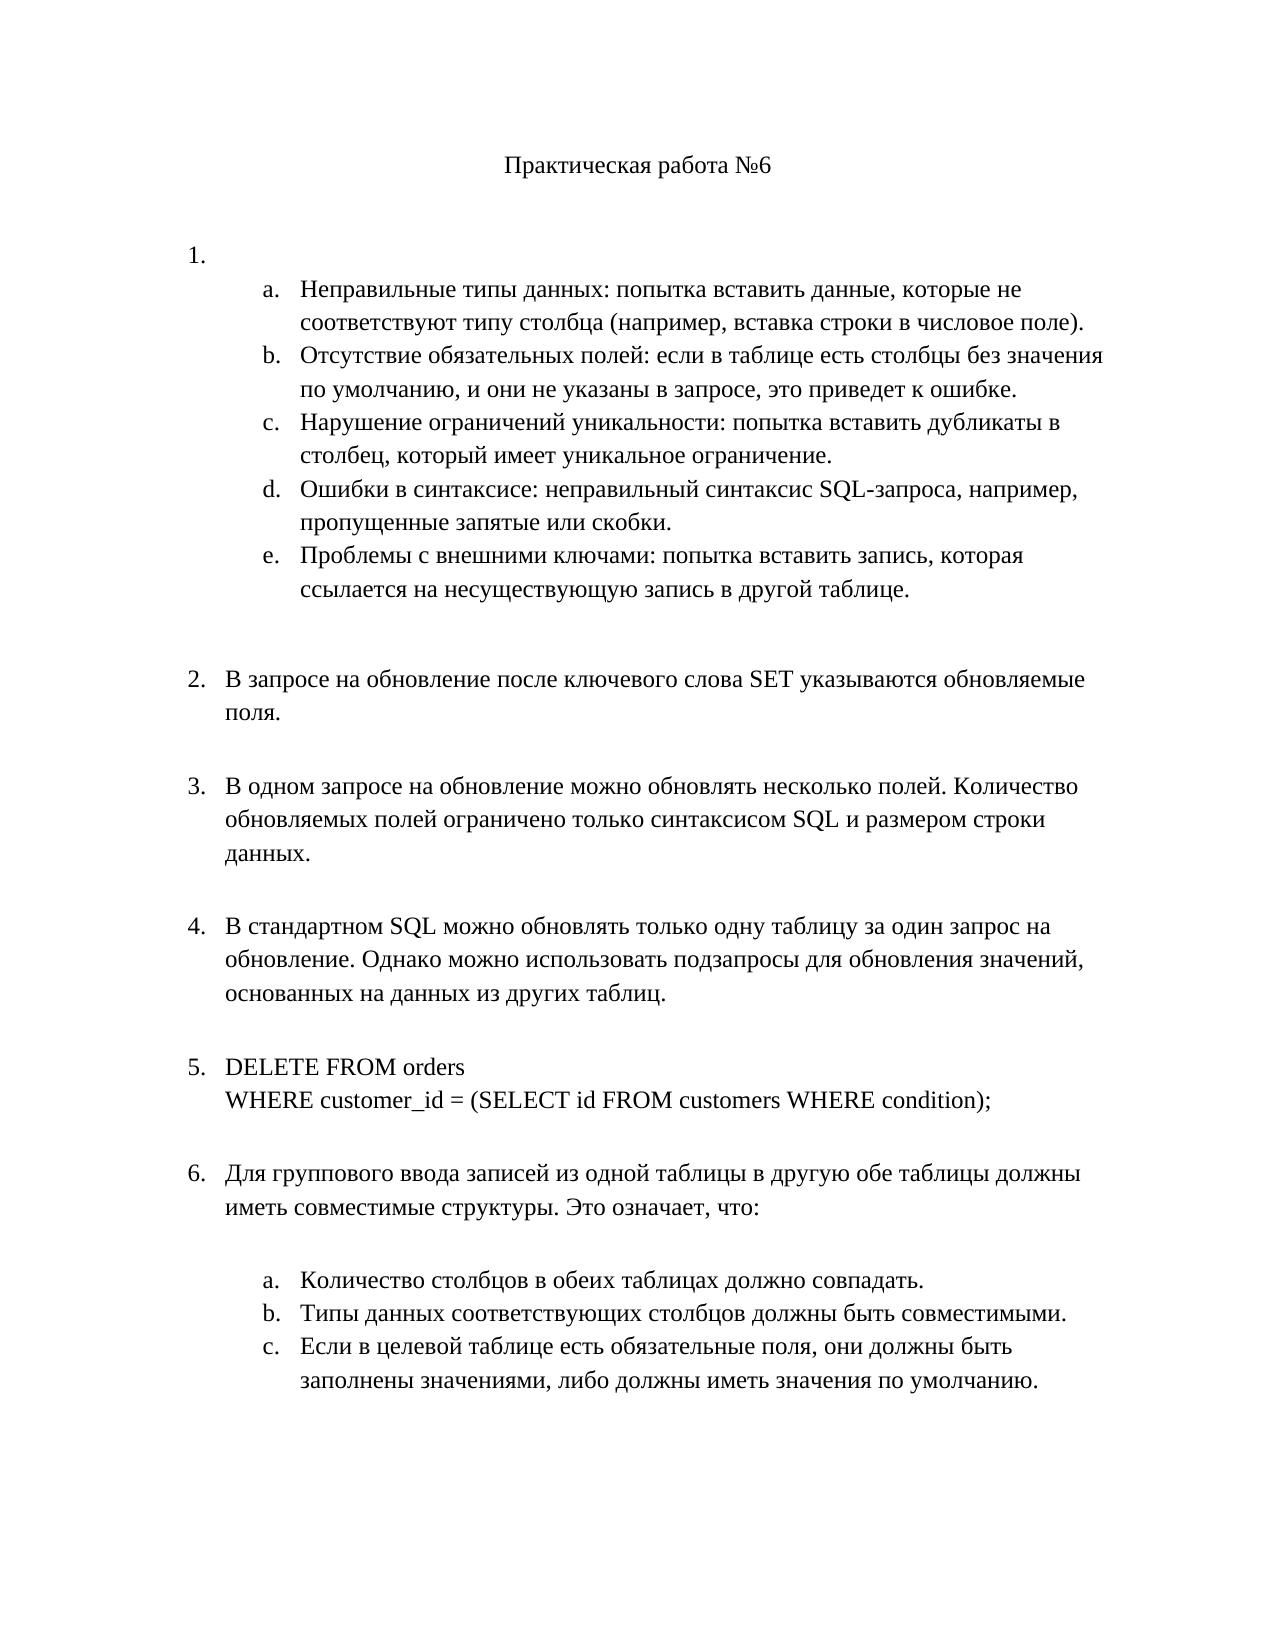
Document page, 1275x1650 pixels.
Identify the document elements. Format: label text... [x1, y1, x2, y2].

list В запросе на обновление после ключевого слова SET указываются обновляемые поля. [187, 664, 1125, 766]
list Отсутствие обязательных полей: если в таблице есть столбцы без значения по умолчанию, и они не указаны в запросе, это приведет к ошибке. [262, 340, 1125, 402]
list Для группового ввода записей из одной таблицы в другую обе таблицы должны иметь совместимые структуры. Это означает, что: [187, 1158, 1125, 1221]
list Типы данных соответствующих столбцов должны быть совместимыми. [262, 1298, 1125, 1327]
text Практическая работа №6 [150, 150, 1125, 218]
list DELETE FROM orders [187, 1052, 1125, 1080]
list В одном запросе на обновление можно обновлять несколько полей. Количество обновляемых полей ограничено только синтаксисом SQL и размером строки данных. [187, 771, 1125, 906]
list Если в целевой таблице есть обязательные поля, они должны быть заполнены значениями, либо должны иметь значения по умолчанию. [262, 1331, 1125, 1433]
list WHERE customer_id = (SELECT id FROM customers WHERE condition); [225, 1085, 1125, 1153]
list Нарушение ограничений уникальности: попытка вставить дубликаты в столбец, который имеет уникальное ограничение. [262, 407, 1125, 469]
list Проблемы с внешними ключами: попытка вставить запись, которая ссылается на несуществующую запись в другой таблице. [262, 540, 1125, 642]
list Ошибки в синтаксисе: неправильный синтаксис SQL-запроса, например, пропущенные запятые или скобки. [262, 474, 1125, 536]
list Количество столбцов в обеих таблицах должно совпадать. [262, 1265, 1125, 1293]
list Неправильные типы данных: попытка вставить данные, которые не соответствуют типу столбца (например, вставка строки в числовое поле). [262, 274, 1125, 336]
list В стандартном SQL можно обновлять только одну таблицу за один запрос на обновление. Однако можно использовать подзапросы для обновления значений, основанных на данных из других таблиц. [187, 911, 1125, 1046]
